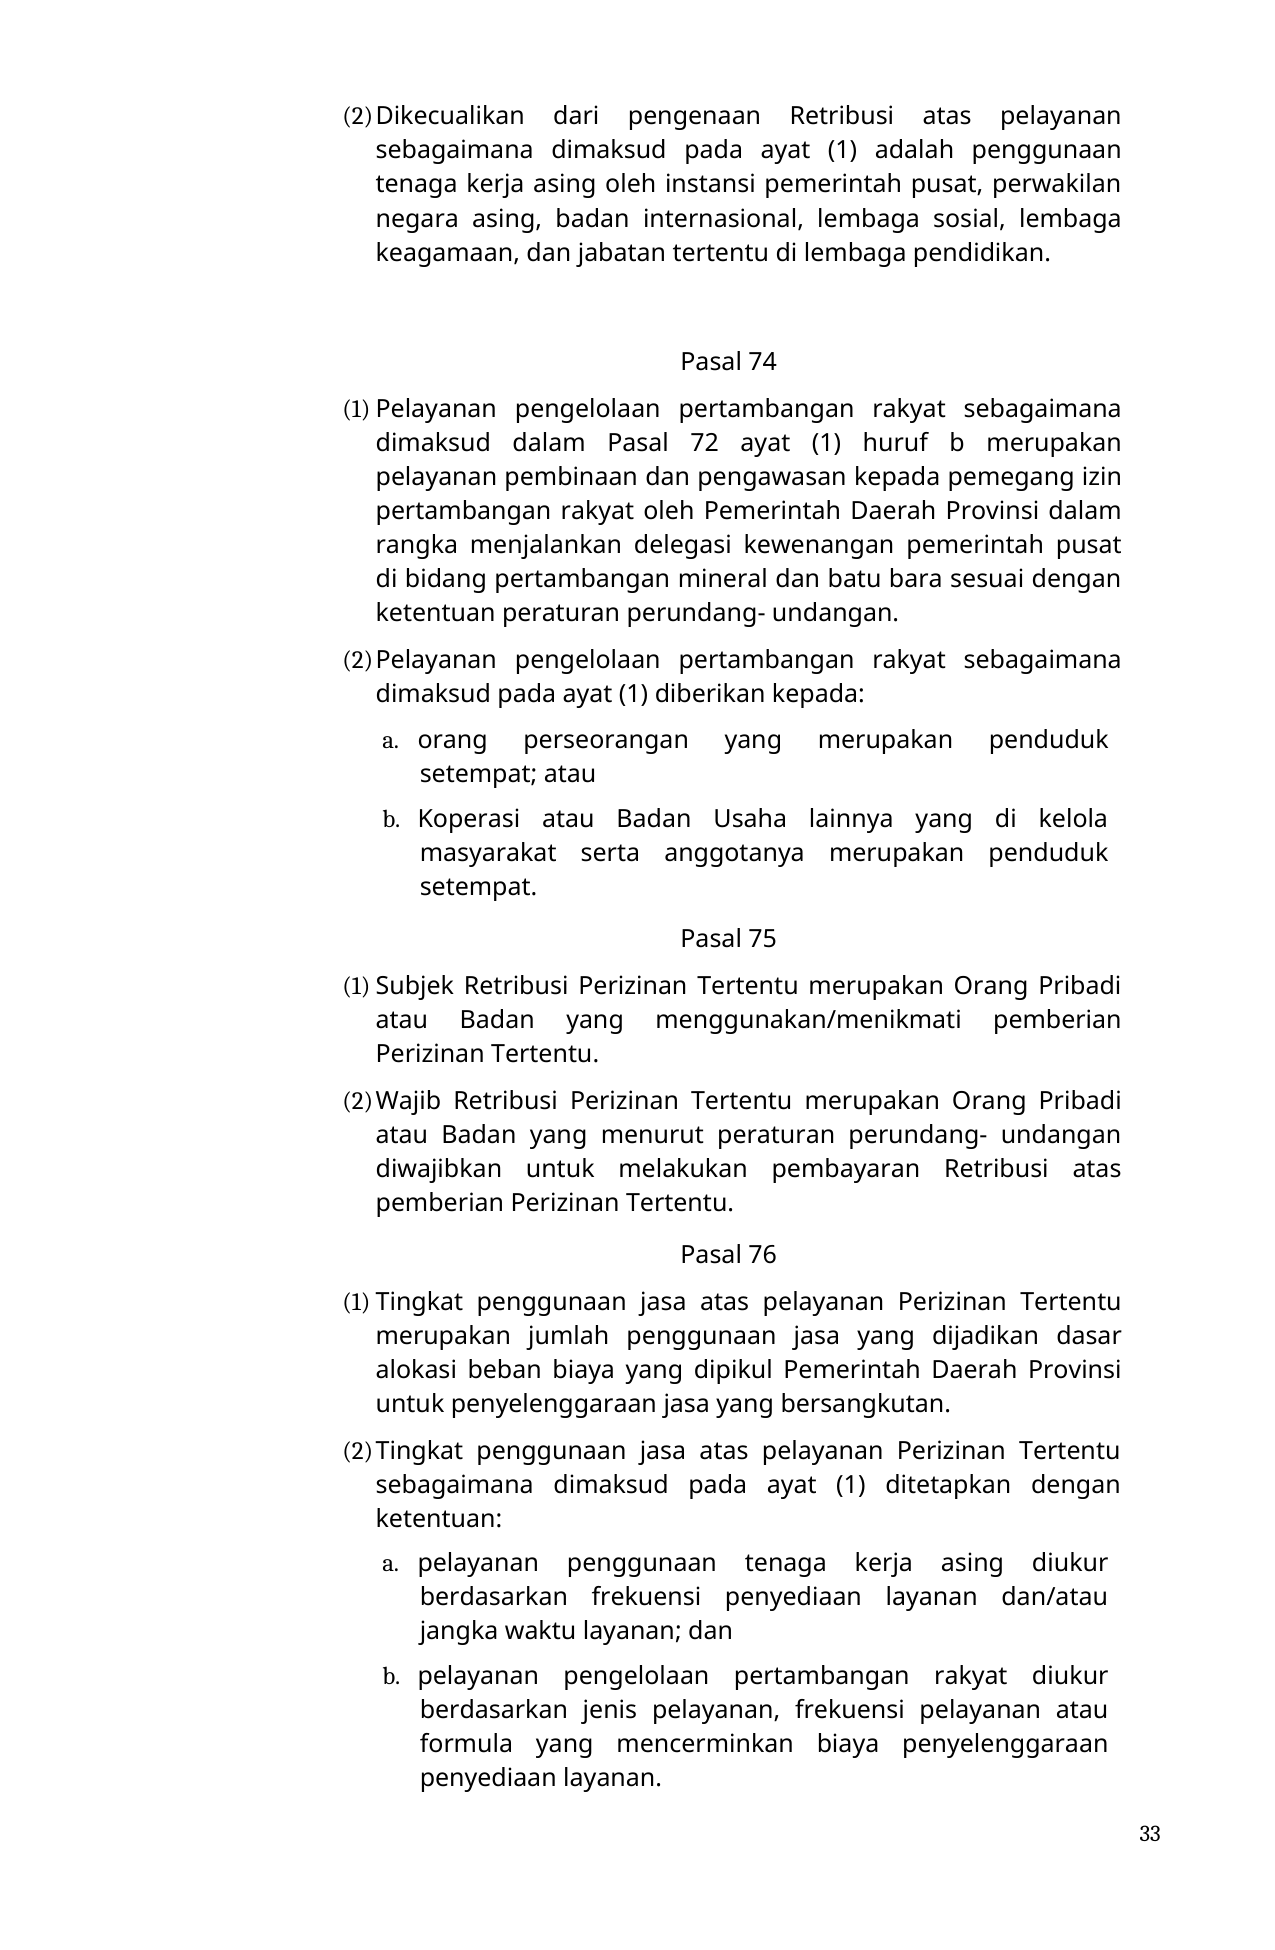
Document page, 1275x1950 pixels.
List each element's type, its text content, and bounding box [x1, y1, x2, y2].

list Pelayanan pengelolaan pertambangan rakyat sebagaimana dimaksud pada ayat (1) diberikan kepada: [342, 641, 1122, 709]
list Tingkat penggunaan jasa atas pelayanan Perizinan Tertentu merupakan jumlah penggunaan jasa yang dijadikan dasar alokasi beban biaya yang dipikul Pemerintah Daerah Provinsi untuk penyelenggaraan jasa yang bersangkutan. [342, 1283, 1122, 1420]
text Pasal 74 [680, 343, 1160, 377]
list Subjek Retribusi Perizinan Tertentu merupakan Orang Pribadi atau Badan yang menggunakan/menikmati pemberian Perizinan Tertentu. [342, 968, 1122, 1070]
list pelayanan penggunaan tenaga kerja asing diukur berdasarkan frekuensi penyediaan layanan dan/atau jangka waktu layanan; dan [382, 1545, 1109, 1647]
list orang perseorangan yang merupakan penduduk setempat; atau [382, 722, 1109, 790]
list pelayanan pengelolaan pertambangan rakyat diukur berdasarkan jenis pelayanan, frekuensi pelayanan atau formula yang mencerminkan biaya penyelenggaraan penyediaan layanan. [382, 1658, 1109, 1794]
list Tingkat penggunaan jasa atas pelayanan Perizinan Tertentu sebagaimana dimaksud pada ayat (1) ditetapkan dengan ketentuan: [342, 1432, 1121, 1535]
list Wajib Retribusi Perizinan Tertentu merupakan Orang Pribadi atau Badan yang menurut peraturan perundang- undangan diwajibkan untuk melakukan pembayaran Retribusi atas pemberian Perizinan Tertentu. [342, 1082, 1122, 1219]
list Dikecualikan dari pengenaan Retribusi atas pelayanan sebagaimana dimaksud pada ayat (1) adalah penggunaan tenaga kerja asing oleh instansi pemerintah pusat, perwakilan negara asing, badan internasional, lembaga sosial, lembaga keagamaan, dan jabatan tertentu di lembaga pendidikan. [342, 98, 1122, 268]
text Pasal 75 [680, 921, 1160, 955]
list Koperasi atau Badan Usaha lainnya yang di kelola masyarakat serta anggotanya merupakan penduduk setempat. [382, 801, 1109, 903]
text Pasal 76 [680, 1237, 1160, 1271]
list Pelayanan pengelolaan pertambangan rakyat sebagaimana dimaksud dalam Pasal 72 ayat (1) huruf b merupakan pelayanan pembinaan dan pengawasan kepada pemegang izin pertambangan rakyat oleh Pemerintah Daerah Provinsi dalam rangka menjalankan delegasi kewenangan pemerintah pusat di bidang pertambangan mineral dan batu bara sesuai dengan ketentuan peraturan perundang- undangan. [342, 390, 1122, 629]
